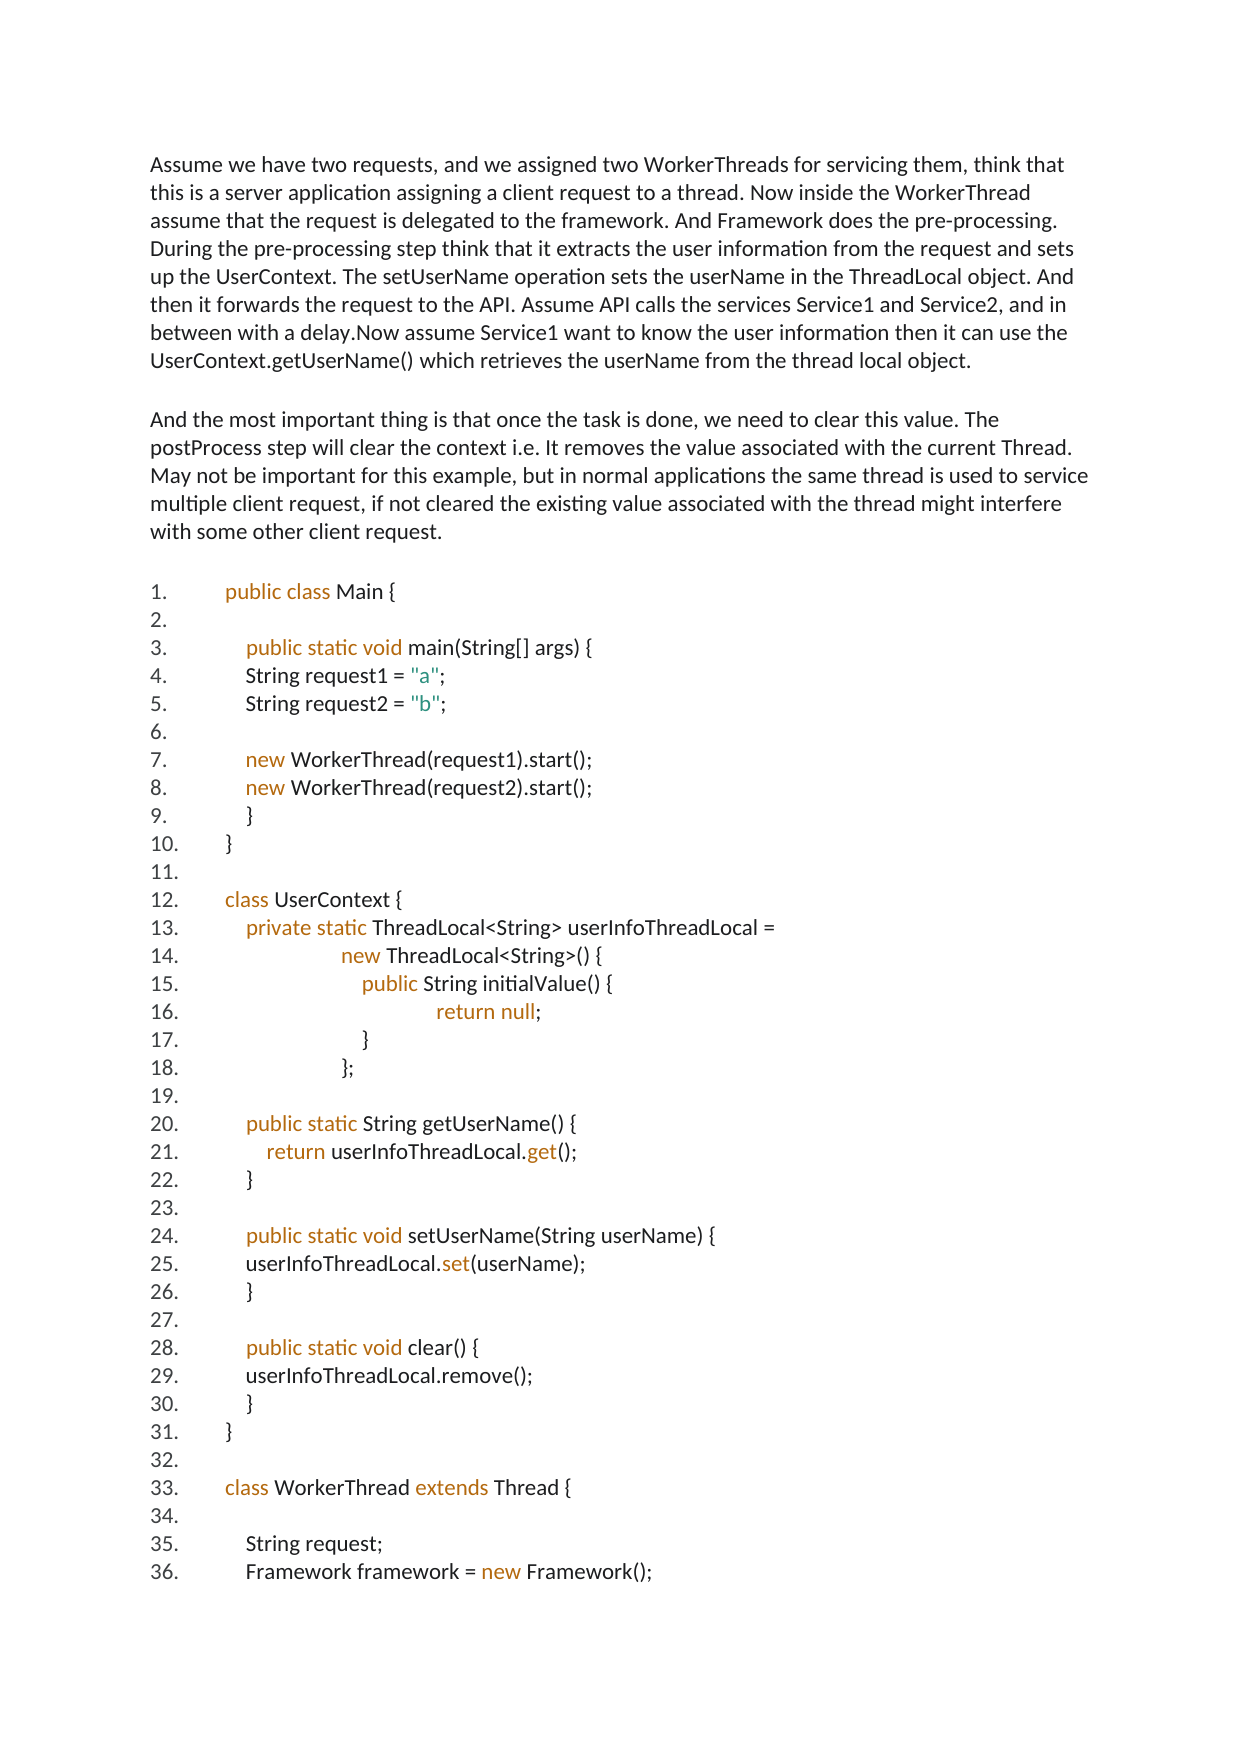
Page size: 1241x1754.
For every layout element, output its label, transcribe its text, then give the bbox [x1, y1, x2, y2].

list new WorkerThread(request1).start(); [150, 745, 1090, 773]
list public static void setUserName(String userName) { [150, 1221, 1090, 1249]
list public static void clear() { [150, 1333, 1090, 1361]
list } [150, 801, 1090, 829]
list return null; [150, 997, 1090, 1025]
list class UserContext { [150, 885, 1090, 913]
list class WorkerThread extends Thread { [150, 1473, 1090, 1501]
list userInfoThreadLocal.set(userName); [150, 1249, 1090, 1277]
list } [150, 1165, 1090, 1193]
list userInfoThreadLocal.remove(); [150, 1361, 1090, 1389]
text Assume we have two requests, and we assigned two WorkerThreads for servicing them, think that this is a server application assigning a client request to a thread. Now inside the WorkerThread assume that the request is delegated to the framework. And Framework does the pre-processing. During the pre-processing step think that it extracts the user information from the request and sets up the UserContext. The setUserName operation sets the userName in the ThreadLocal object. And then it forwards the request to the API. Assume API calls the services Service1 and Service2, and in between with a delay.Now assume Service1 want to know the user information then it can use the UserContext.getUserName() which retrieves the userName from the thread local object. [150, 150, 1090, 374]
list public class Main { [150, 577, 1090, 605]
list return userInfoThreadLocal.get(); [150, 1137, 1090, 1165]
list } [150, 1417, 1090, 1445]
list String request; [150, 1529, 1090, 1557]
list } [150, 1025, 1090, 1053]
list }; [150, 1053, 1090, 1081]
list } [150, 1389, 1090, 1417]
list String request1 = "a"; [150, 661, 1090, 689]
list Framework framework = new Framework(); [150, 1557, 1090, 1586]
list public static void main(String[] args) { [150, 633, 1090, 661]
list new ThreadLocal<String>() { [150, 941, 1090, 969]
list new WorkerThread(request2).start(); [150, 773, 1090, 801]
list String request2 = "b"; [150, 689, 1090, 717]
list public static String getUserName() { [150, 1109, 1090, 1137]
list } [150, 829, 1090, 857]
list public String initialValue() { [150, 969, 1090, 997]
list } [150, 1277, 1090, 1305]
text And the most important thing is that once the task is done, we need to clear this value. The postProcess step will clear the context i.e. It removes the value associated with the current Thread. May not be important for this example, but in normal applications the same thread is used to service multiple client request, if not cleared the existing value associated with the thread might interfere with some other client request. [150, 405, 1090, 546]
list private static ThreadLocal<String> userInfoThreadLocal = [150, 913, 1090, 941]
